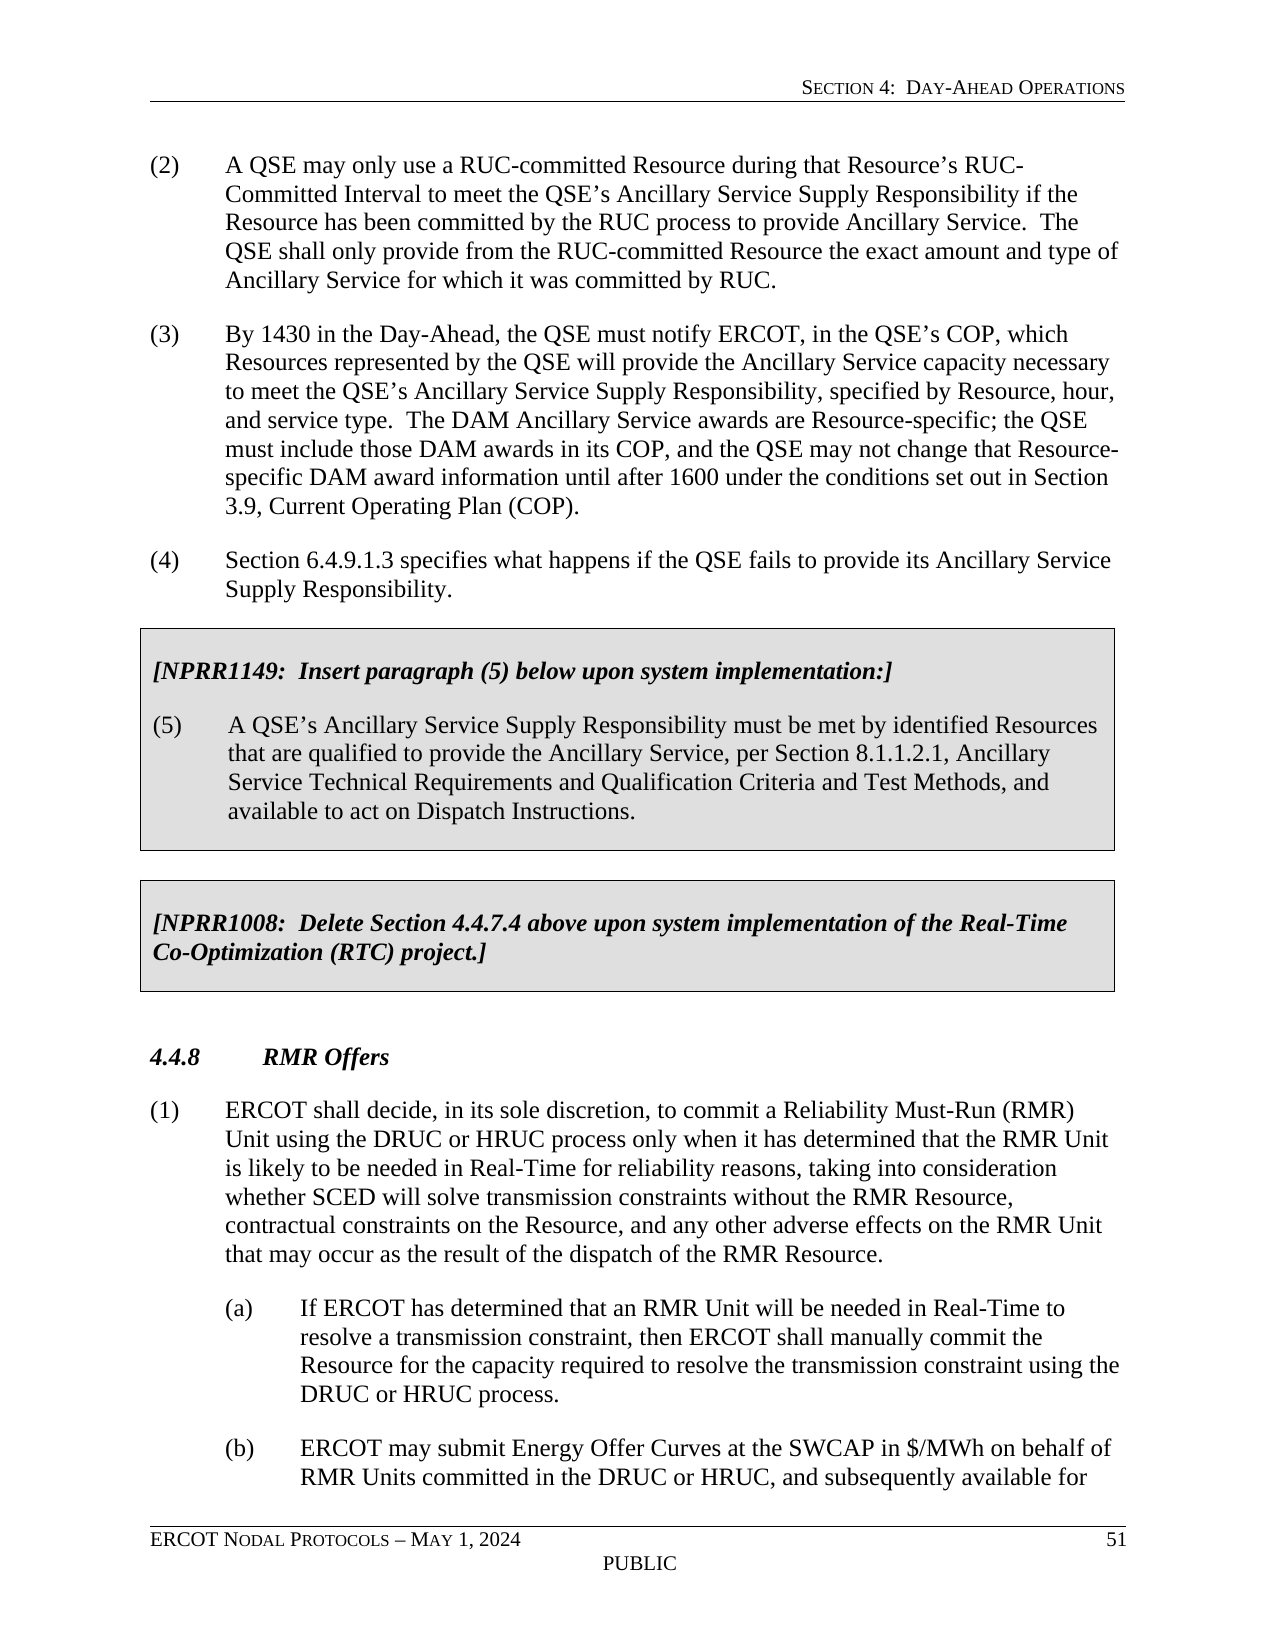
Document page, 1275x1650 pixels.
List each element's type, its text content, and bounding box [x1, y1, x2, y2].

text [225, 1433, 1125, 1490]
text (3) By 1430 in the Day-Ahead, the QSE must notify ERCOT, in the QSE’s COP, which Resources represented by the QSE will provide the Ancillary Service capacity necessary to meet the QSE’s Ancillary Service Supply Responsibility, specified by Resource, hour, and service type. The DAM Ancillary Service awards are Resource-specific; the QSE must include those DAM awards in its COP, and the QSE may not change that Resource-specific DAM award information until after 1600 under the conditions set out in Section 3.9, Current Operating Plan (COP). [150, 319, 1125, 520]
text 4.4.8 RMR Offers [150, 1042, 1125, 1070]
text (a) If ERCOT has determined that an RMR Unit will be needed in Real-Time to resolve a transmission constraint, then ERCOT shall manually commit the Resource for the capacity required to resolve the transmission constraint using the DRUC or HRUC process. [225, 1293, 1125, 1408]
text (1) ERCOT shall decide, in its sole discretion, to commit a Reliability Must-Run (RMR) Unit using the DRUC or HRUC process only when it has determined that the RMR Unit is likely to be needed in Real-Time for reliability reasons, taking into consideration whether SCED will solve transmission constraints without the RMR Resource, contractual constraints on the Resource, and any other adverse effects on the RMR Unit that may occur as the result of the dispatch of the RMR Resource. [150, 1095, 1125, 1268]
text (2) A QSE may only use a RUC-committed Resource during that Resource’s RUC-Committed Interval to meet the QSE’s Ancillary Service Supply Responsibility if the Resource has been committed by the RUC process to provide Ancillary Service. The QSE shall only provide from the RUC-committed Resource the exact amount and type of Ancillary Service for which it was committed by RUC. [150, 150, 1125, 294]
table_header [NPRR1008: Delete Section 4.4.7.4 above upon system implementation of the Real-Time Co-Optimization (RTC) project.] [141, 881, 1114, 991]
table_header [NPRR1149: Insert paragraph (5) below upon system implementation:] (5) A QSE’s Ancillary Service Supply Responsibility must be met by identified Resources that are qualified to provide the Ancillary Service, per Section 8.1.1.2.1, Ancillary Service Technical Requirements and Qualification Criteria and Test Methods, and available to act on Dispatch Instructions. [141, 629, 1114, 850]
text (4) Section 6.4.9.1.3 specifies what happens if the QSE fails to provide its Ancillary Service Supply Responsibility. [150, 545, 1125, 602]
